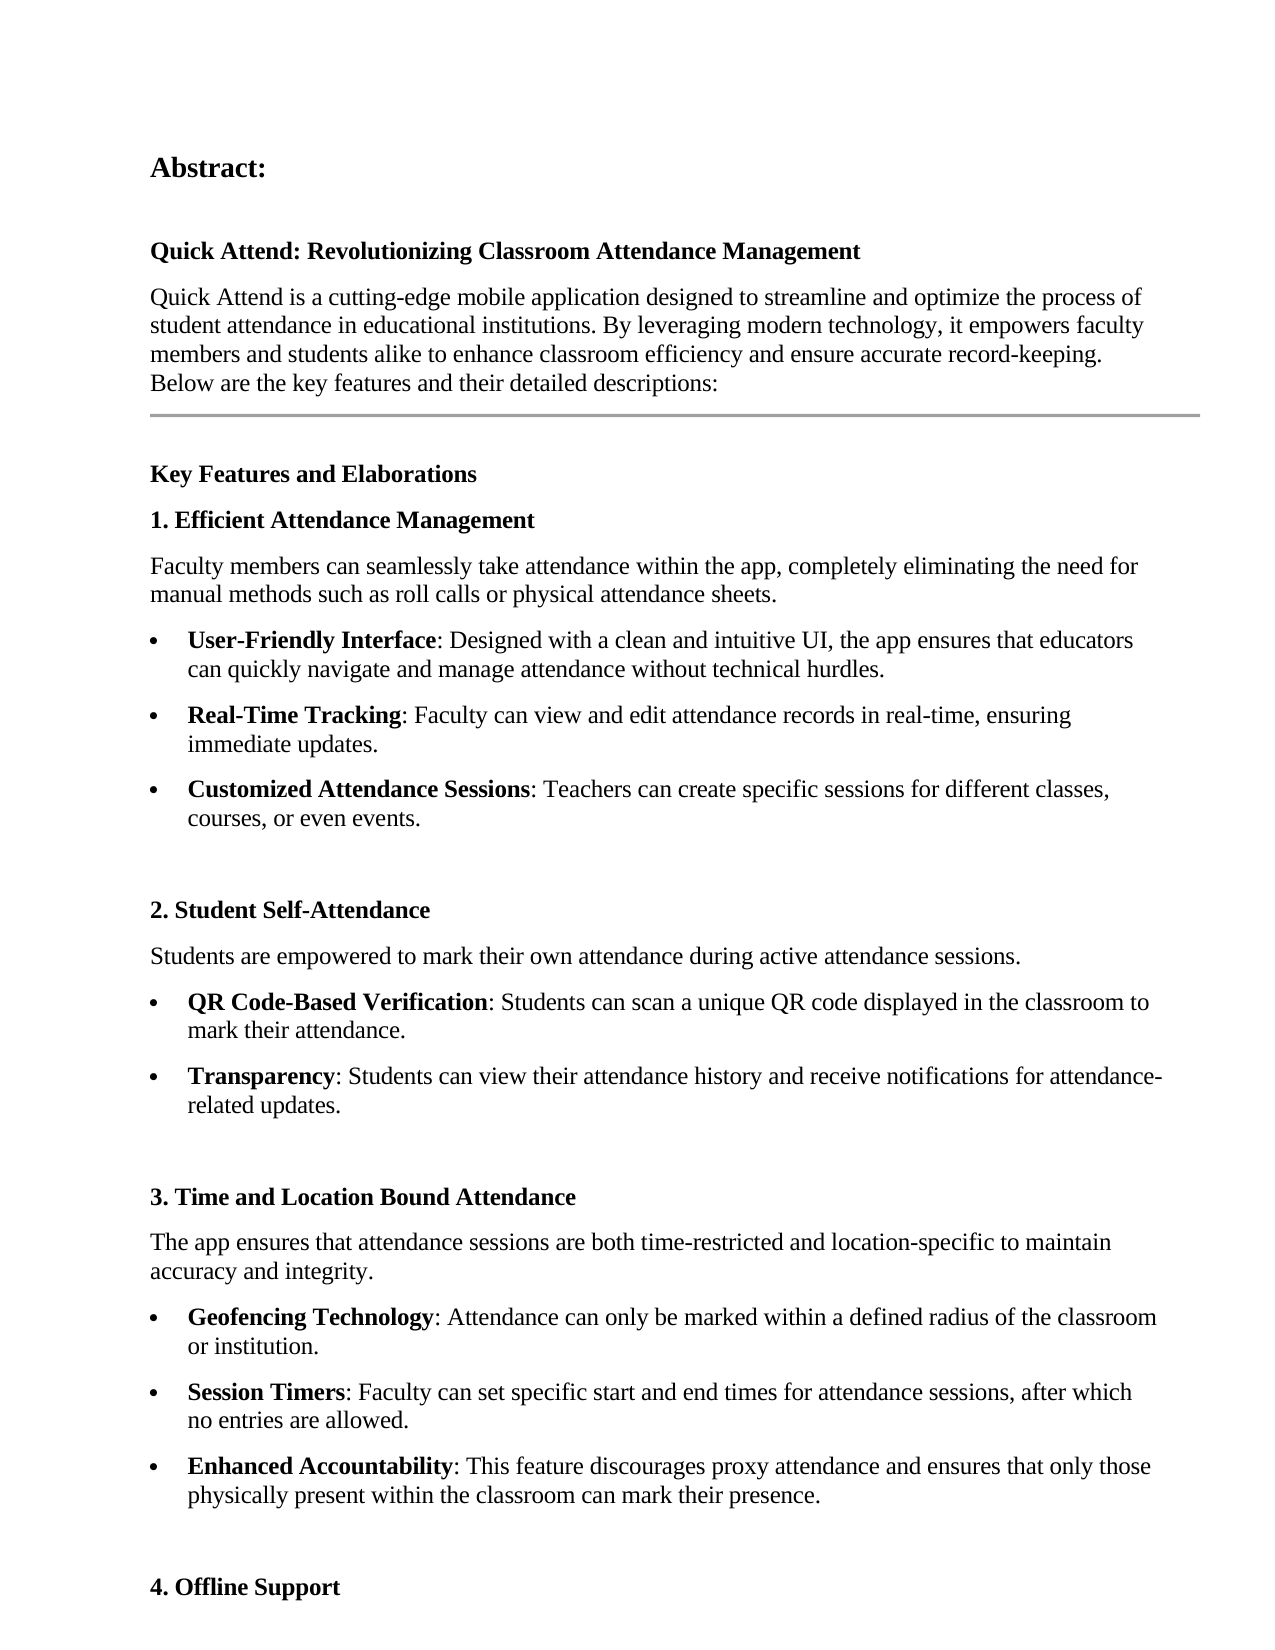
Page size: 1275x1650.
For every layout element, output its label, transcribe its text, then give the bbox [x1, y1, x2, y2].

list Geofencing Technology: Attendance can only be marked within a defined radius of the classroom or institution. [150, 1302, 1162, 1359]
text 3. Time and Location Bound Attendance [150, 1182, 1162, 1210]
text 1. Efficient Attendance Management [150, 505, 1162, 534]
list QR Code-Based Verification: Students can scan a unique QR code displayed in the classroom to mark their attendance. [150, 987, 1162, 1044]
list Enhanced Accountability: This feature discourages proxy attendance and ensures that only those physically present within the classroom can mark their presence. [150, 1451, 1162, 1509]
text 2. Student Self-Attendance [150, 895, 1162, 924]
text Students are empowered to mark their own attendance during active attendance sessions. [150, 941, 1162, 969]
text The app ensures that attendance sessions are both time-restricted and location-specific to maintain accuracy and integrity. [150, 1227, 1162, 1285]
text Quick Attend is a cutting-edge mobile application designed to streamline and optimize the process of student attendance in educational institutions. By leveraging modern technology, it empowers faculty members and students alike to enhance classroom efficiency and ensure accurate record-keeping. Below are the key features and their detailed descriptions: [150, 282, 1162, 397]
list Customized Attendance Sessions: Teachers can create specific sessions for different classes, courses, or even events. [150, 774, 1162, 832]
list Transparency: Students can view their attendance history and receive notifications for attendance-related updates. [150, 1061, 1162, 1119]
list User-Friendly Interface: Designed with a clean and intuitive UI, the app ensures that educators can quickly navigate and manage attendance without technical hurdles. [150, 625, 1162, 683]
text Abstract: [150, 150, 1162, 183]
list Session Timers: Faculty can set specific start and end times for attendance sessions, after which no entries are allowed. [150, 1377, 1162, 1434]
list Real-Time Tracking: Faculty can view and edit attendance records in real-time, ensuring immediate updates. [150, 700, 1162, 757]
text Quick Attend: Revolutionizing Classroom Attendance Management [150, 236, 1162, 265]
text 4. Offline Support [150, 1572, 1162, 1600]
text Key Features and Elaborations [150, 459, 1162, 488]
text Faculty members can seamlessly take attendance within the app, completely eliminating the need for manual methods such as roll calls or physical attendance sheets. [150, 551, 1162, 608]
